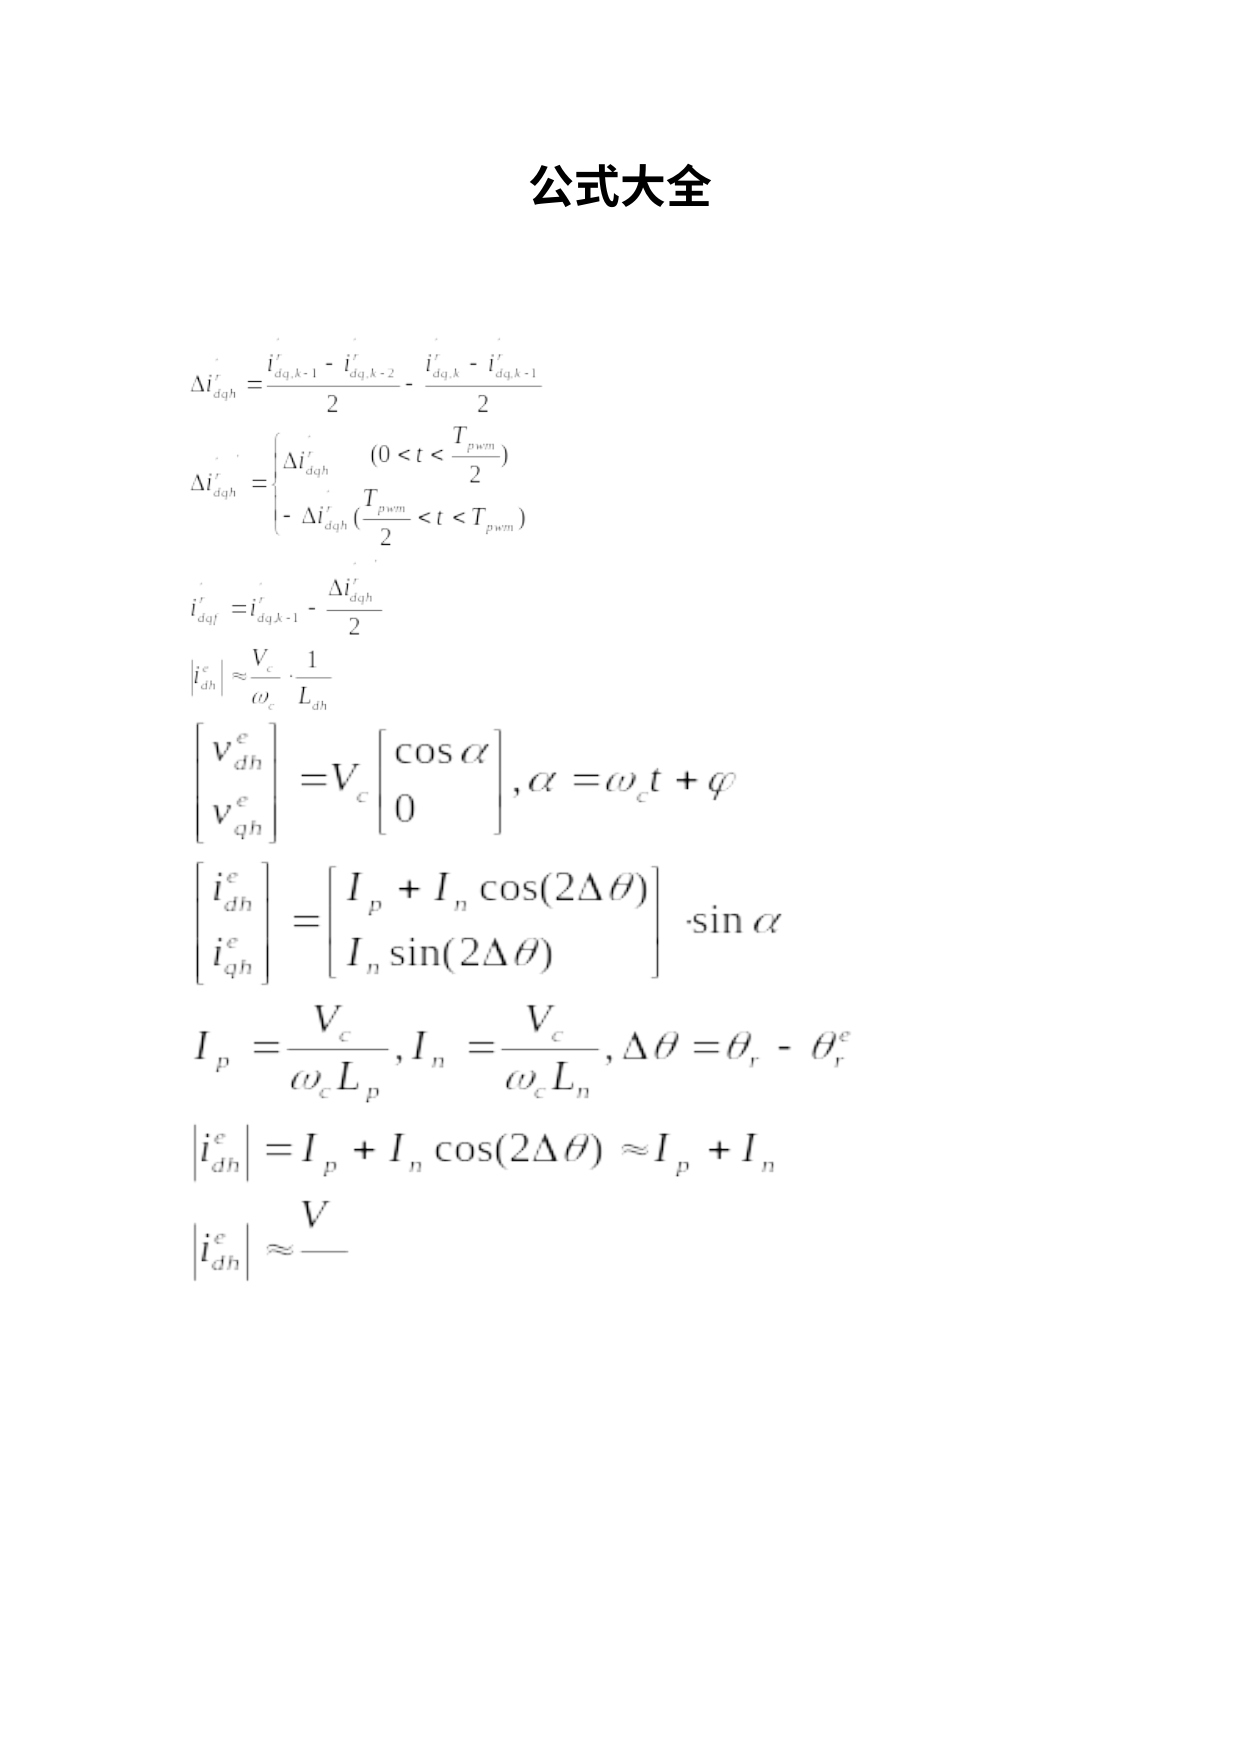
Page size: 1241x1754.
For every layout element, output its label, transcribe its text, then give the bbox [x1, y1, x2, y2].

subtitle 公式大全 [187, 150, 1053, 216]
